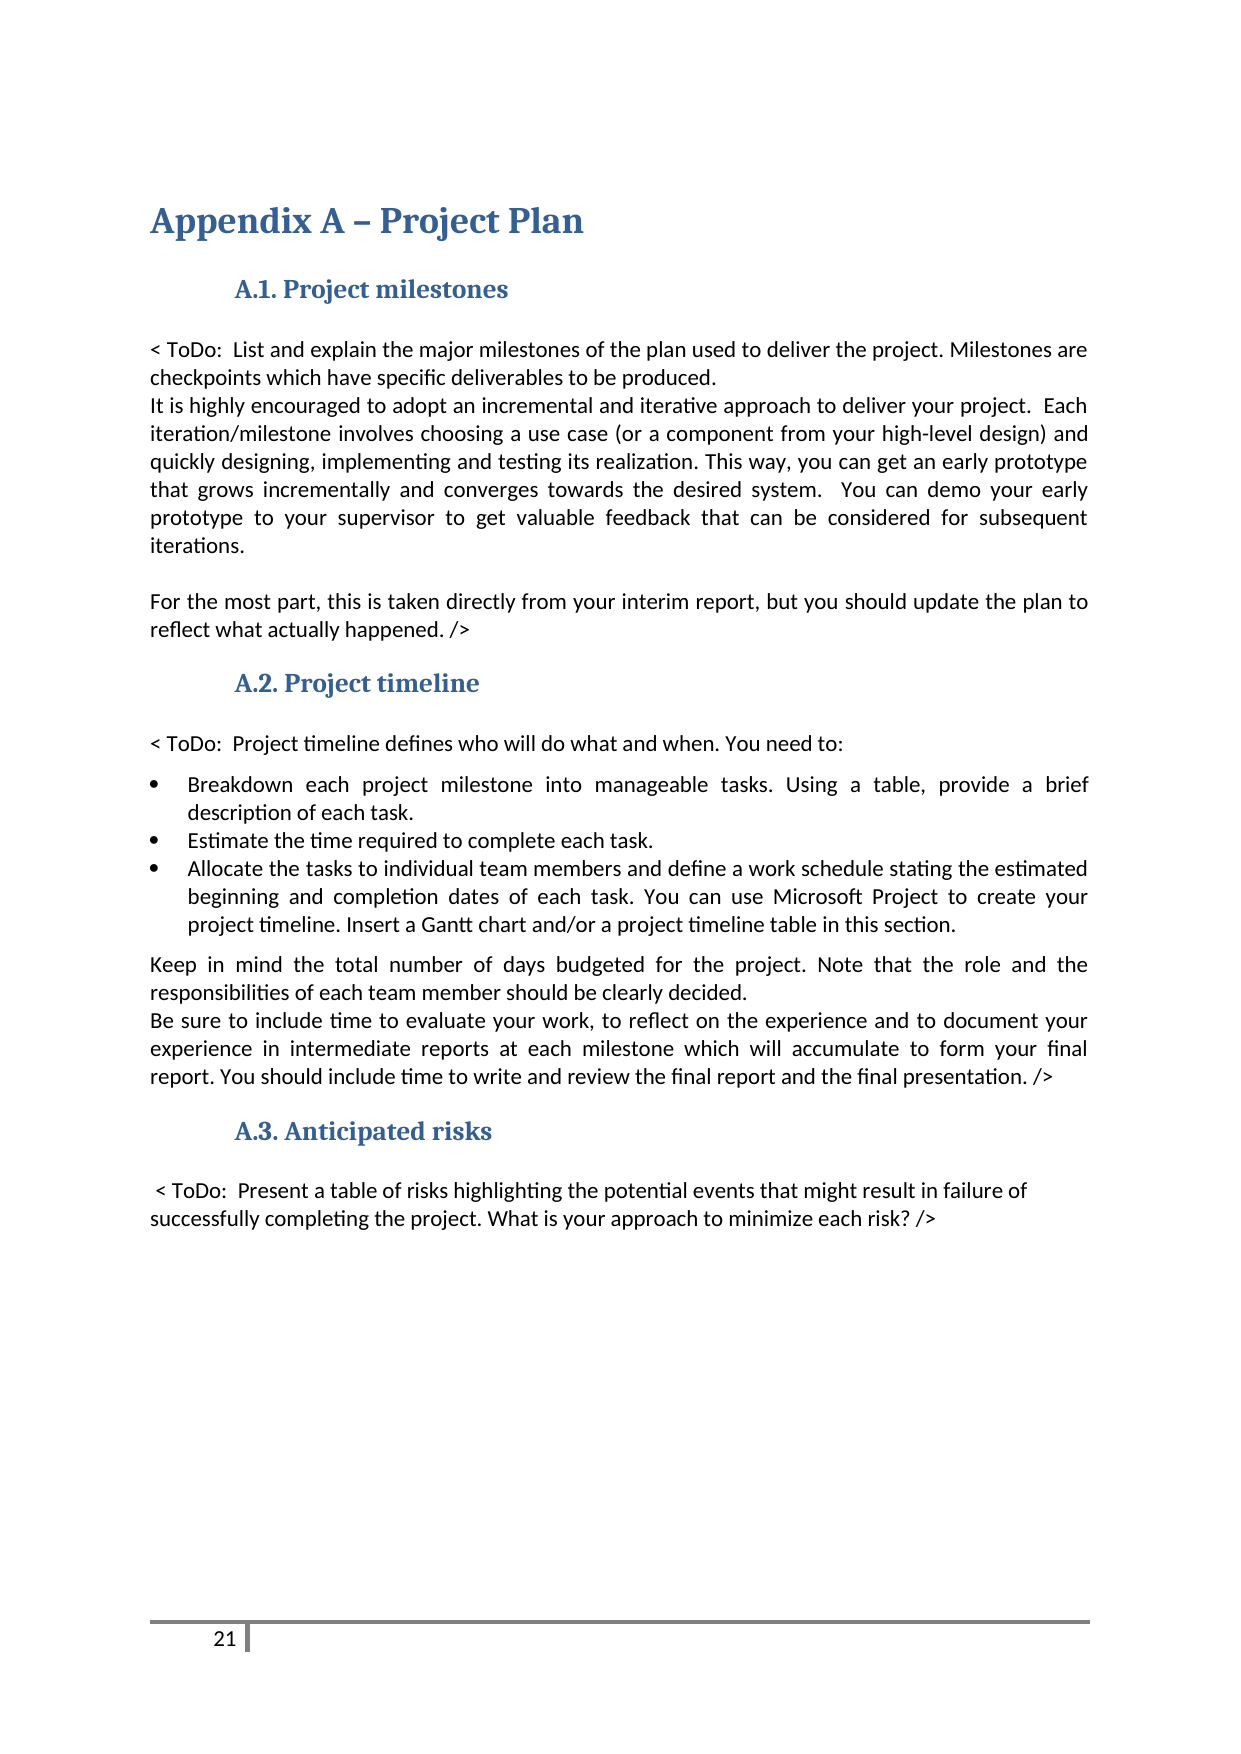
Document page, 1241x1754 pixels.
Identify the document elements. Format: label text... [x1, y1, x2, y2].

text Keep in mind the total number of days budgeted for the project. Note that the role and the responsibilities of each team member should be clearly decided. [150, 950, 1090, 1006]
text For the most part, this is taken directly from your interim report, but you should update the plan to reflect what actually happened. /> [150, 587, 1090, 643]
text Be sure to include time to evaluate your work, to reflect on the experience and to document your experience in intermediate reports at each milestone which will accumulate to form your final report. You should include time to write and review the final report and the final presentation. /> [150, 1006, 1090, 1091]
list Breakdown each project milestone into manageable tasks. Using a table, provide a brief description of each task. [150, 770, 1090, 826]
text < ToDo: Project timeline defines who will do what and when. You need to: [150, 729, 1090, 757]
text < ToDo: List and explain the major milestones of the plan used to deliver the project. Milestones are checkpoints which have specific deliverables to be produced. [150, 335, 1090, 391]
text It is highly encouraged to adopt an incremental and iterative approach to deliver your project. Each iteration/milestone involves choosing a use case (or a component from your high-level design) and quickly designing, implementing and testing its realization. This way, you can get an early prototype that grows incrementally and converges towards the desired system. You can demo your early prototype to your supervisor to get valuable feedback that can be considered for subsequent iterations. [150, 391, 1090, 559]
subtitle A.3. Anticipated risks [234, 1116, 1090, 1147]
subtitle Appendix A – Project Plan [150, 200, 1090, 243]
list Estimate the time required to complete each task. [150, 826, 1090, 854]
subtitle A.2. Project timeline [234, 668, 1090, 700]
list Allocate the tasks to individual team members and define a work schedule stating the estimated beginning and completion dates of each task. You can use Microsoft Project to create your project timeline. Insert a Gantt chart and/or a project timeline table in this section. [150, 854, 1090, 938]
text < ToDo: Present a table of risks highlighting the potential events that might result in failure of successfully completing the project. What is your approach to minimize each risk? /> [150, 1176, 1090, 1232]
subtitle A.1. Project milestones [234, 274, 1090, 306]
